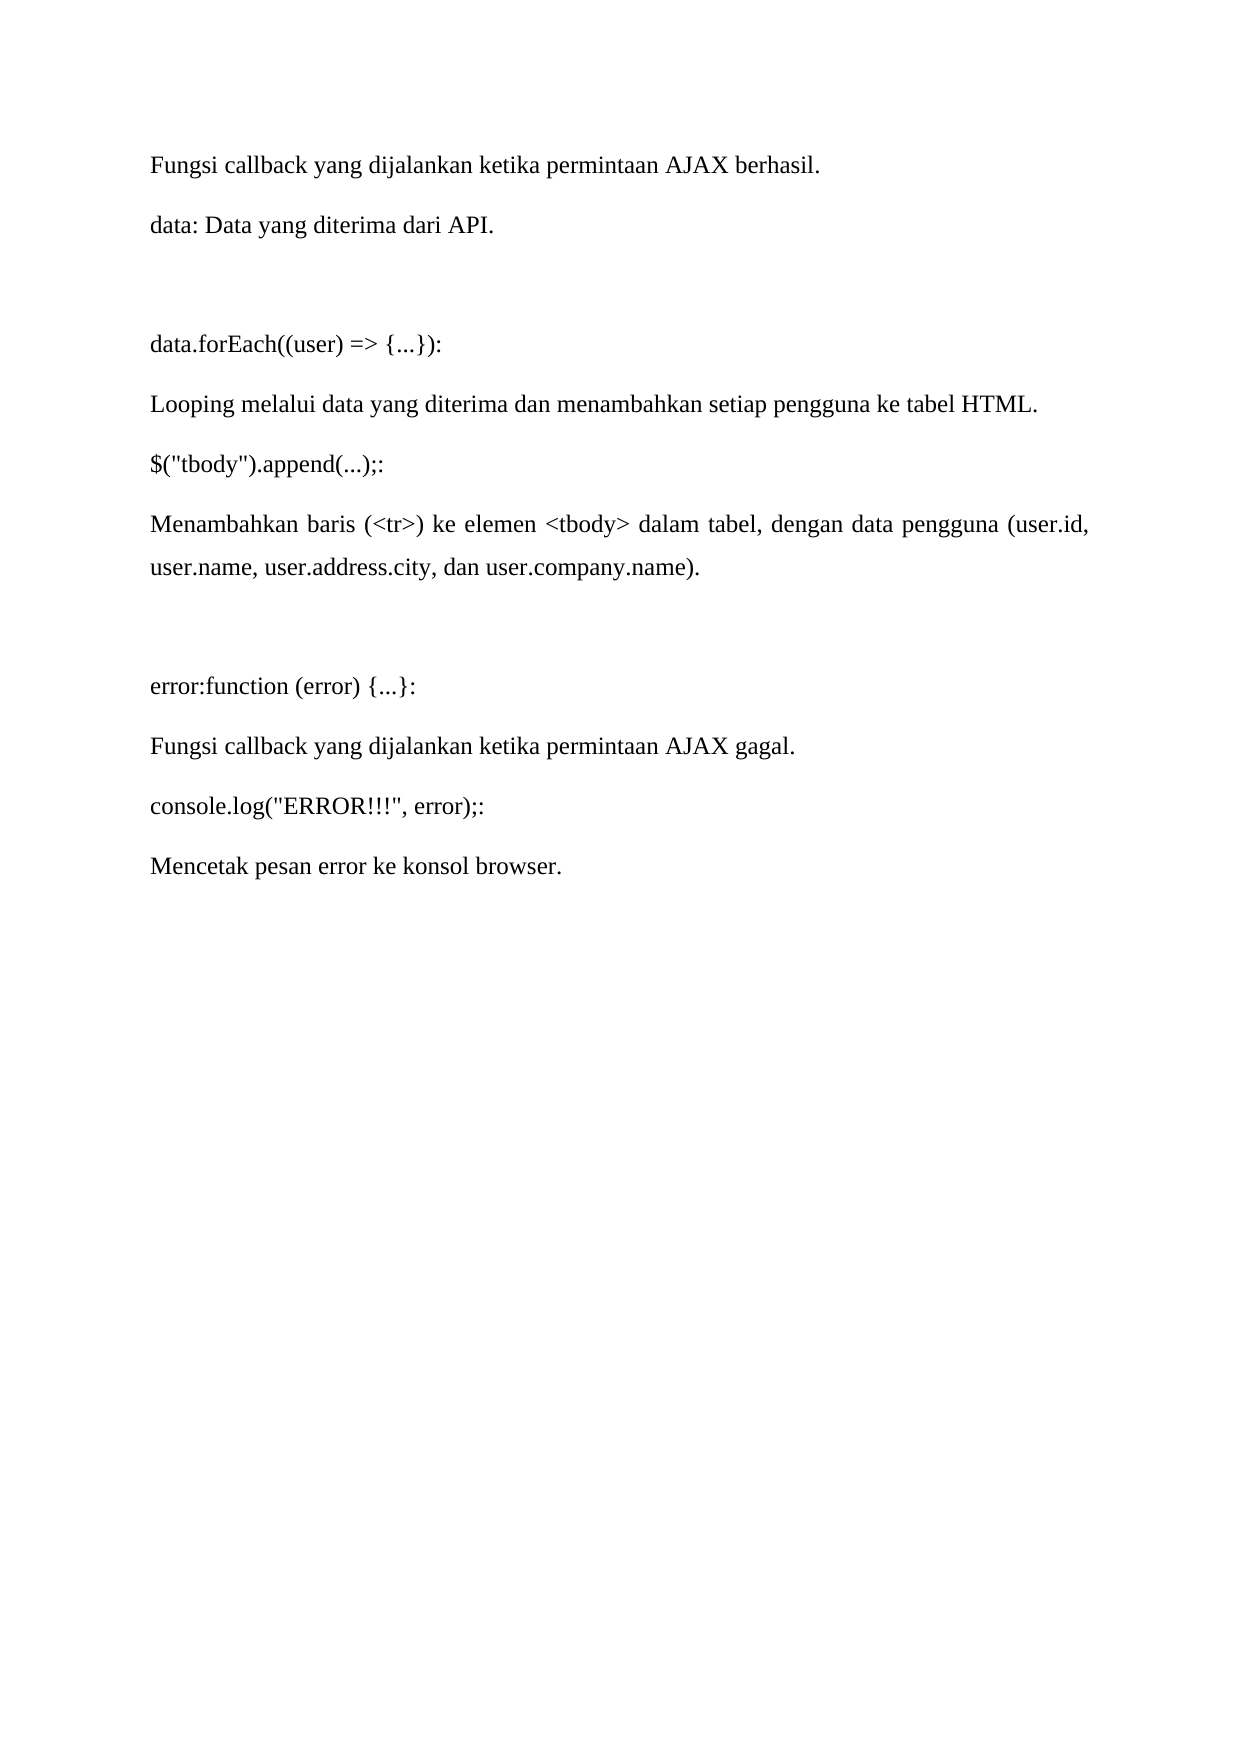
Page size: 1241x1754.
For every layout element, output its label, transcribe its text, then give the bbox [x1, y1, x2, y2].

text $("tbody").append(...);: [150, 449, 1090, 478]
text Fungsi callback yang dijalankan ketika permintaan AJAX gagal. [150, 731, 1090, 760]
text data: Data yang diterima dari API. [150, 210, 1090, 238]
text Menambahkan baris (<tr>) ke elemen <tbody> dalam tabel, dengan data pengguna (user.id, user.name, user.address.city, dan user.company.name). [150, 509, 1090, 581]
text Fungsi callback yang dijalankan ketika permintaan AJAX berhasil. [150, 150, 1090, 179]
text console.log("ERROR!!!", error);: [150, 791, 1090, 820]
text Mencetak pesan error ke konsol browser. [150, 851, 1090, 879]
text data.forEach((user) => {...}): [150, 329, 1090, 358]
text error:function (error) {...}: [150, 671, 1090, 700]
text Looping melalui data yang diterima dan menambahkan setiap pengguna ke tabel HTML. [150, 389, 1090, 418]
